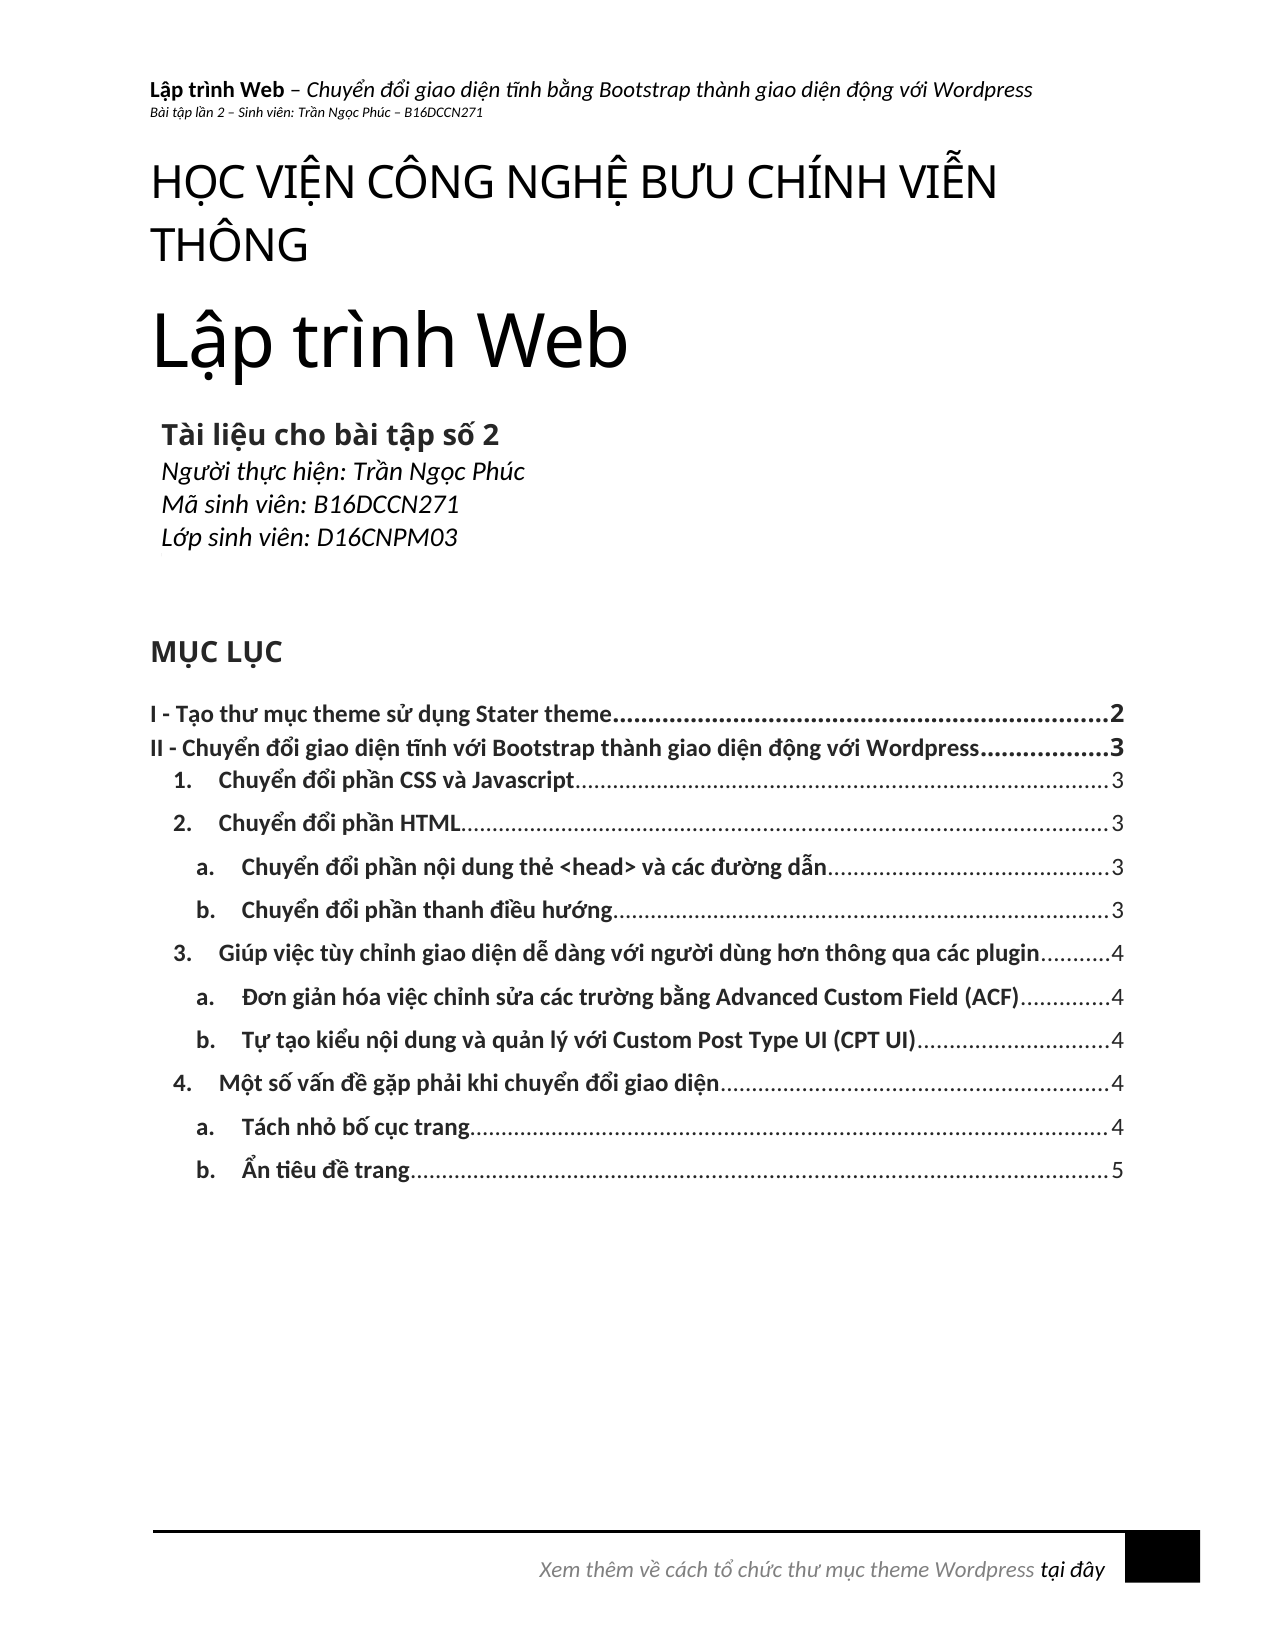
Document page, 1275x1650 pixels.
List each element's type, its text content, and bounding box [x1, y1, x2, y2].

text I - Tạo thư mục theme sử dụng Stater theme 2 [150, 696, 1125, 730]
text b. Ẩn tiêu đề trang 5 [196, 1154, 1125, 1184]
text b. Tự tạo kiểu nội dung và quản lý với Custom Post Type UI (CPT UI) 4 [196, 1024, 1125, 1054]
table_header Tài liệu cho bài tập số 2 Người thực hiện: Trần Ngọc Phúc Mã sinh viên: B16DCCN271 Lớp sinh viên: D16CNPM03 [150, 415, 1124, 581]
text 4. Một số vấn đề gặp phải khi chuyển đổi giao diện 4 [173, 1067, 1125, 1098]
title Lập trình Web [150, 287, 1125, 389]
text 1. Chuyển đổi phần CSS và Javascript 3 [173, 764, 1125, 794]
text a. Đơn giản hóa việc chỉnh sửa các trường bằng Advanced Custom Field (ACF) 4 [196, 981, 1125, 1011]
text a. Chuyển đổi phần nội dung thẻ <head> và các đường dẫn 3 [196, 851, 1125, 881]
text II - Chuyển đổi giao diện tĩnh với Bootstrap thành giao diện động với Wordpress 3 [150, 730, 1125, 764]
title HỌC VIỆN CÔNG NGHỆ BƯU CHÍNH VIỄN THÔNG [150, 150, 1125, 275]
text a. Tách nhỏ bố cục trang 4 [196, 1111, 1125, 1141]
text b. Chuyển đổi phần thanh điều hướng 3 [196, 894, 1125, 924]
text MỤC LỤC [150, 631, 1125, 671]
text 2. Chuyển đổi phần HTML 3 [173, 807, 1125, 838]
text 3. Giúp việc tùy chỉnh giao diện dễ dàng với người dùng hơn thông qua các plugin 4 [173, 937, 1125, 968]
